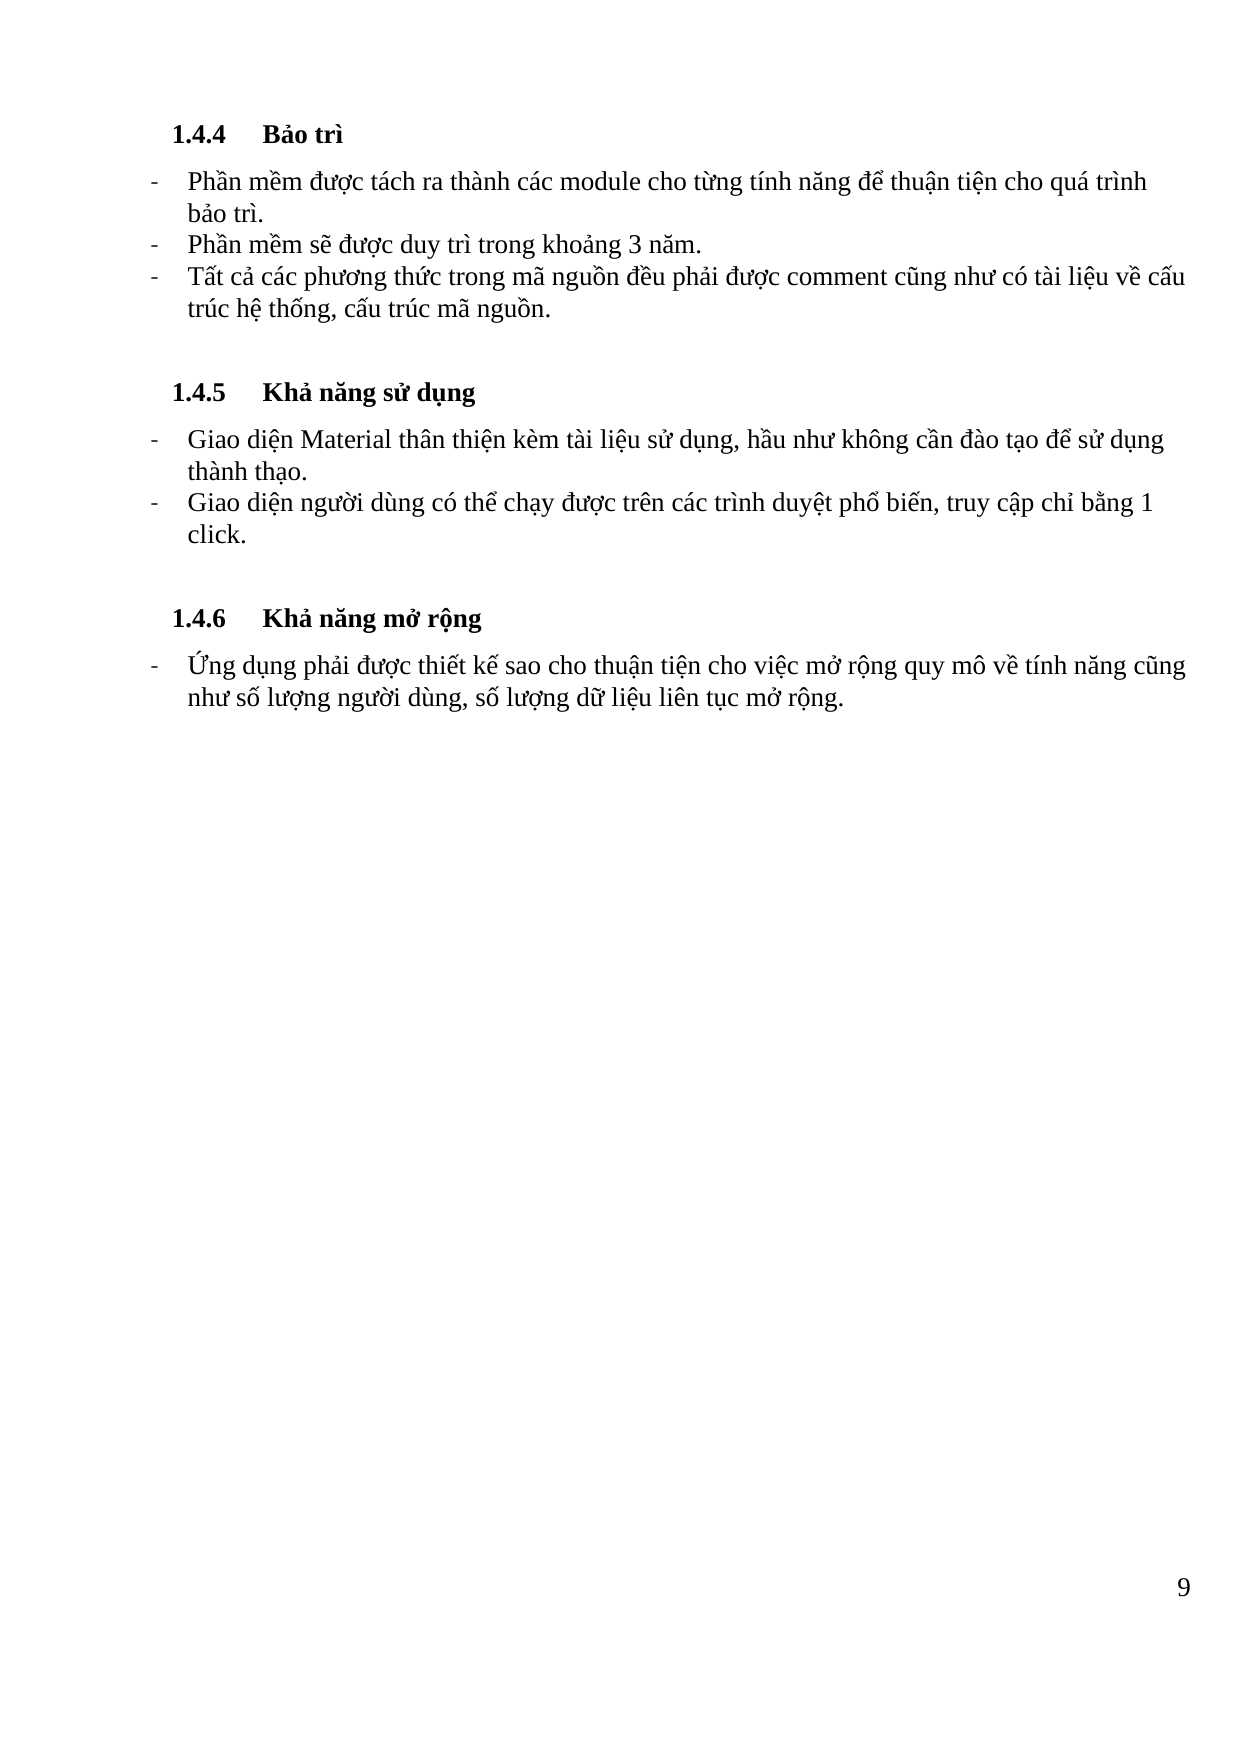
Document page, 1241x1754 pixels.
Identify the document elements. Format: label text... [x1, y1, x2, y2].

list Tất cả các phương thức trong mã nguồn đều phải được comment cũng như có tài liệu về cấu trúc hệ thống, cấu trúc mã nguồn. [150, 260, 1191, 323]
list Ứng dụng phải được thiết kế sao cho thuận tiện cho việc mở rộng quy mô về tính năng cũng như số lượng người dùng, số lượng dữ liệu liên tục mở rộng. [150, 649, 1191, 712]
subtitle Bảo trì [172, 118, 1191, 149]
subtitle Khả năng mở rộng [172, 602, 1191, 633]
list Giao diện người dùng có thể chạy được trên các trình duyệt phổ biến, truy cập chỉ bằng 1 click. [150, 486, 1191, 549]
subtitle Khả năng sử dụng [172, 376, 1191, 407]
list Phần mềm sẽ được duy trì trong khoảng 3 năm. [150, 228, 1191, 260]
list Phần mềm được tách ra thành các module cho từng tính năng để thuận tiện cho quá trình bảo trì. [150, 165, 1191, 228]
list Giao diện Material thân thiện kèm tài liệu sử dụng, hầu như không cần đào tạo để sử dụng thành thạo. [150, 423, 1191, 486]
